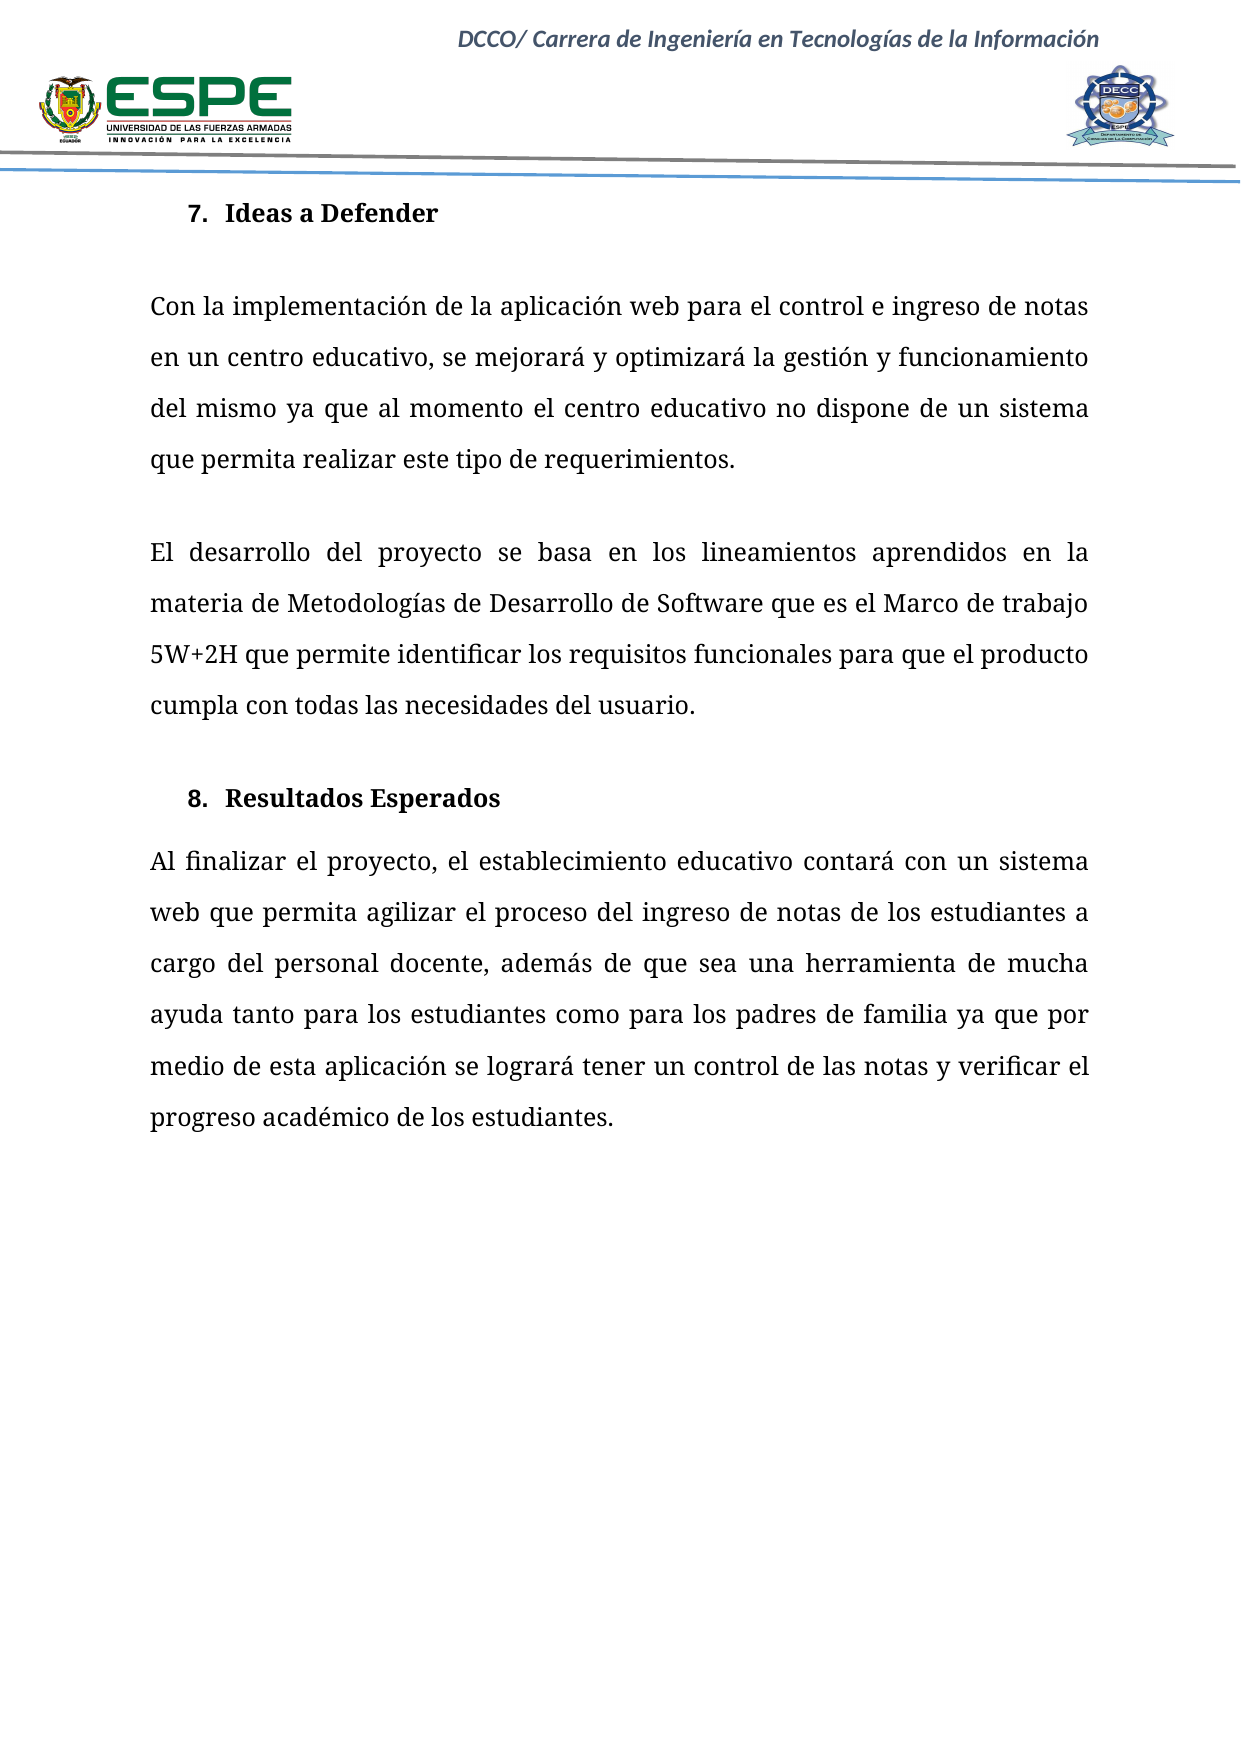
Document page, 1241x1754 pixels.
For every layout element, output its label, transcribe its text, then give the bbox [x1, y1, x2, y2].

picture [1065, 61, 1176, 150]
picture [37, 75, 294, 144]
text Con la implementación de la aplicación web para el control e ingreso de notas en un centro educativo, se mejorará y optimizará la gestión y funcionamiento del mismo ya que al momento el centro educativo no dispone de un sistema que permita realizar este tipo de requerimientos. [150, 289, 1090, 476]
text Al finalizar el proyecto, el establecimiento educativo contará con un sistema web que permita agilizar el proceso del ingreso de notas de los estudiantes a cargo del personal docente, además de que sea una herramienta de mucha ayuda tanto para los estudiantes como para los padres de familia ya que por medio de esta aplicación se logrará tener un control de las notas y verificar el progreso académico de los estudiantes. [150, 844, 1090, 1133]
list Ideas a Defender [187, 196, 1090, 230]
text El desarrollo del proyecto se basa en los lineamientos aprendidos en la materia de Metodologías de Desarrollo de Software que es el Marco de trabajo 5W+2H que permite identificar los requisitos funcionales para que el producto cumpla con todas las necesidades del usuario. [150, 535, 1090, 722]
list Resultados Esperados [187, 781, 1090, 814]
